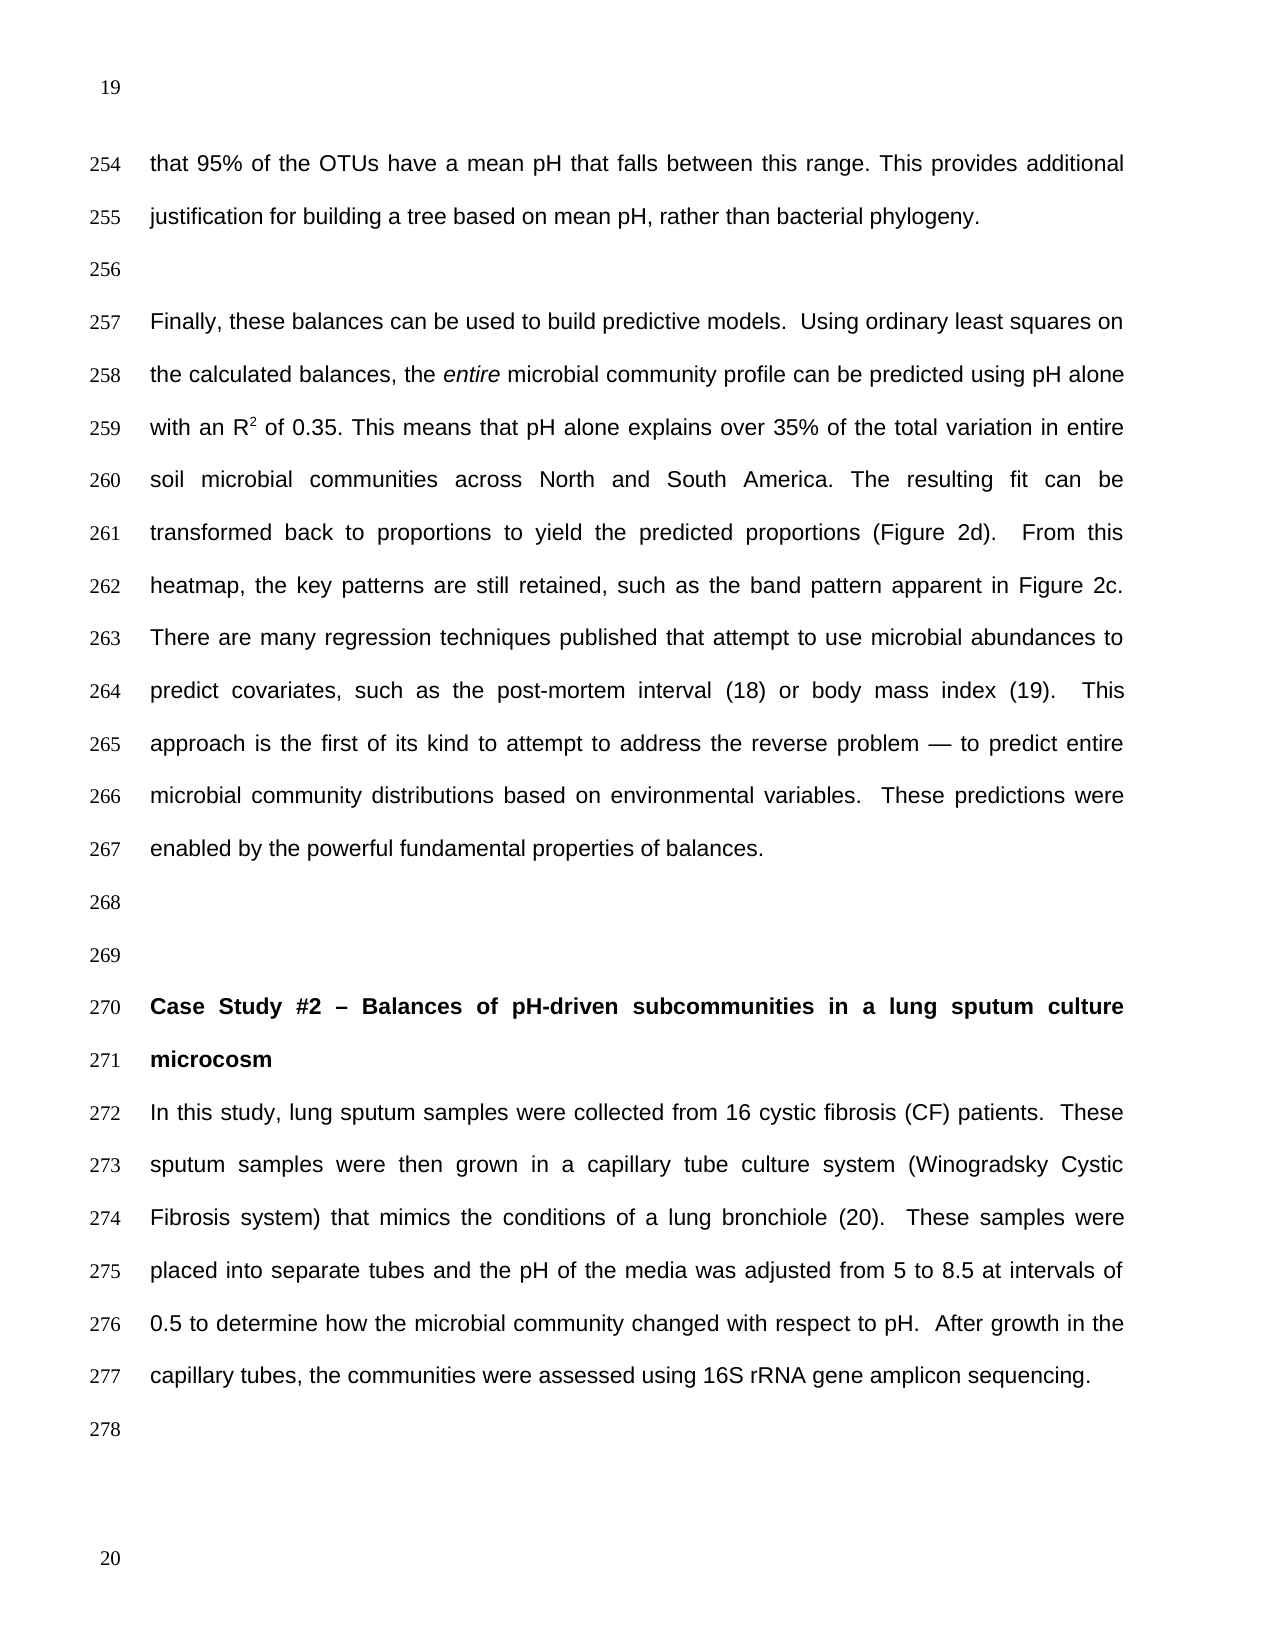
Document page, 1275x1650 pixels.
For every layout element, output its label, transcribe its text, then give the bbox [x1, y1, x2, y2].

text In this study, lung sputum samples were collected from 16 cystic fibrosis (CF) patients. These sputum samples were then grown in a capillary tube culture system (Winogradsky Cystic Fibrosis system) that mimics the conditions of a lung bronchiole (20). These samples were placed into separate tubes and the pH of the media was adjusted from 5 to 8.5 at intervals of 0.5 to determine how the microbial community changed with respect to pH. After growth in the capillary tubes, the communities were assessed using 16S rRNA gene amplicon sequencing. [150, 1099, 1125, 1389]
text that 95% of the OTUs have a mean pH that falls between this range. This provides additional justification for building a tree based on mean pH, rather than bacterial phylogeny. [150, 150, 1125, 229]
text Case Study #2 – Balances of pH-driven subcommunities in a lung sputum culture microcosm [150, 993, 1125, 1072]
text Finally, these balances can be used to build predictive models. Using ordinary least squares on the calculated balances, the entire microbial community profile can be predicted using pH alone with an R2 of 0.35. This means that pH alone explains over 35% of the total variation in entire soil microbial communities across North and South America. The resulting fit can be transformed back to proportions to yield the predicted proportions (Figure 2d). From this heatmap, the key patterns are still retained, such as the band pattern apparent in Figure 2c. There are many regression techniques published that attempt to use microbial abundances to predict covariates, such as the post-mortem interval (18) or body mass index (19). This approach is the first of its kind to attempt to address the reverse problem — to predict entire microbial community distributions based on environmental variables. These predictions were enabled by the powerful fundamental properties of balances. [150, 308, 1125, 862]
